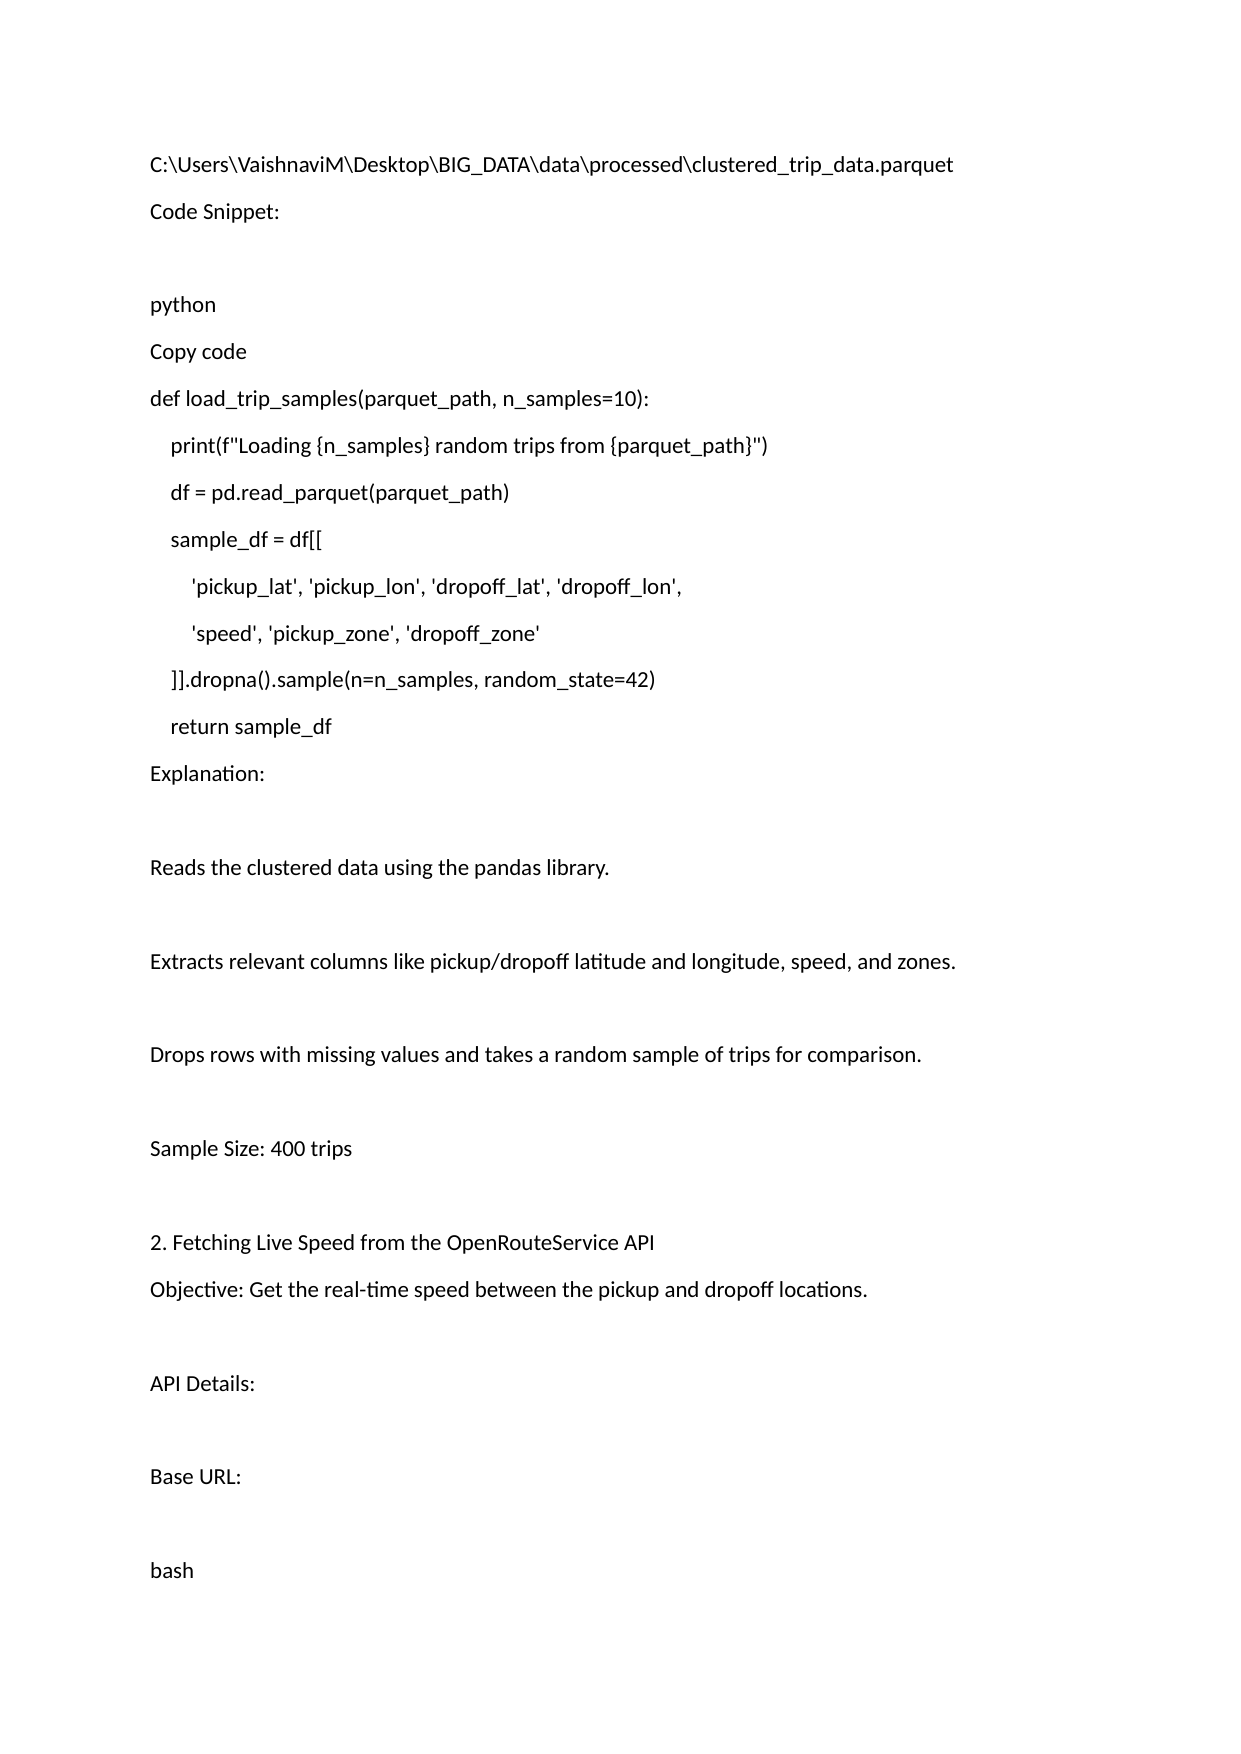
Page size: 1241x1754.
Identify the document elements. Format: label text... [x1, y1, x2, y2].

text python [150, 291, 1090, 319]
text return sample_df [150, 712, 1090, 741]
text sample_df = df[[ [150, 525, 1090, 553]
text def load_trip_samples(parquet_path, n_samples=10): [150, 384, 1090, 412]
text Code Snippet: [150, 197, 1090, 225]
text Explanation: [150, 759, 1090, 787]
text API Details: [150, 1369, 1090, 1397]
text Copy code [150, 337, 1090, 366]
text 'speed', 'pickup_zone', 'dropoff_zone' [150, 619, 1090, 647]
text Drops rows with missing values and takes a random sample of trips for comparison. [150, 1041, 1090, 1069]
text Sample Size: 400 trips [150, 1134, 1090, 1162]
text bash [150, 1556, 1090, 1584]
text 2. Fetching Live Speed from the OpenRouteService API [150, 1228, 1090, 1256]
text Objective: Get the real-time speed between the pickup and dropoff locations. [150, 1275, 1090, 1303]
text C:\Users\VaishnaviM\Desktop\BIG_DATA\data\processed\clustered_trip_data.parquet [150, 150, 1090, 178]
text 'pickup_lat', 'pickup_lon', 'dropoff_lat', 'dropoff_lon', [150, 572, 1090, 600]
text ]].dropna().sample(n=n_samples, random_state=42) [150, 666, 1090, 694]
text Extracts relevant columns like pickup/dropoff latitude and longitude, speed, and zones. [150, 947, 1090, 975]
text print(f"Loading {n_samples} random trips from {parquet_path}") [150, 431, 1090, 459]
text Reads the clustered data using the pandas library. [150, 853, 1090, 881]
text df = pd.read_parquet(parquet_path) [150, 478, 1090, 506]
text Base URL: [150, 1462, 1090, 1491]
